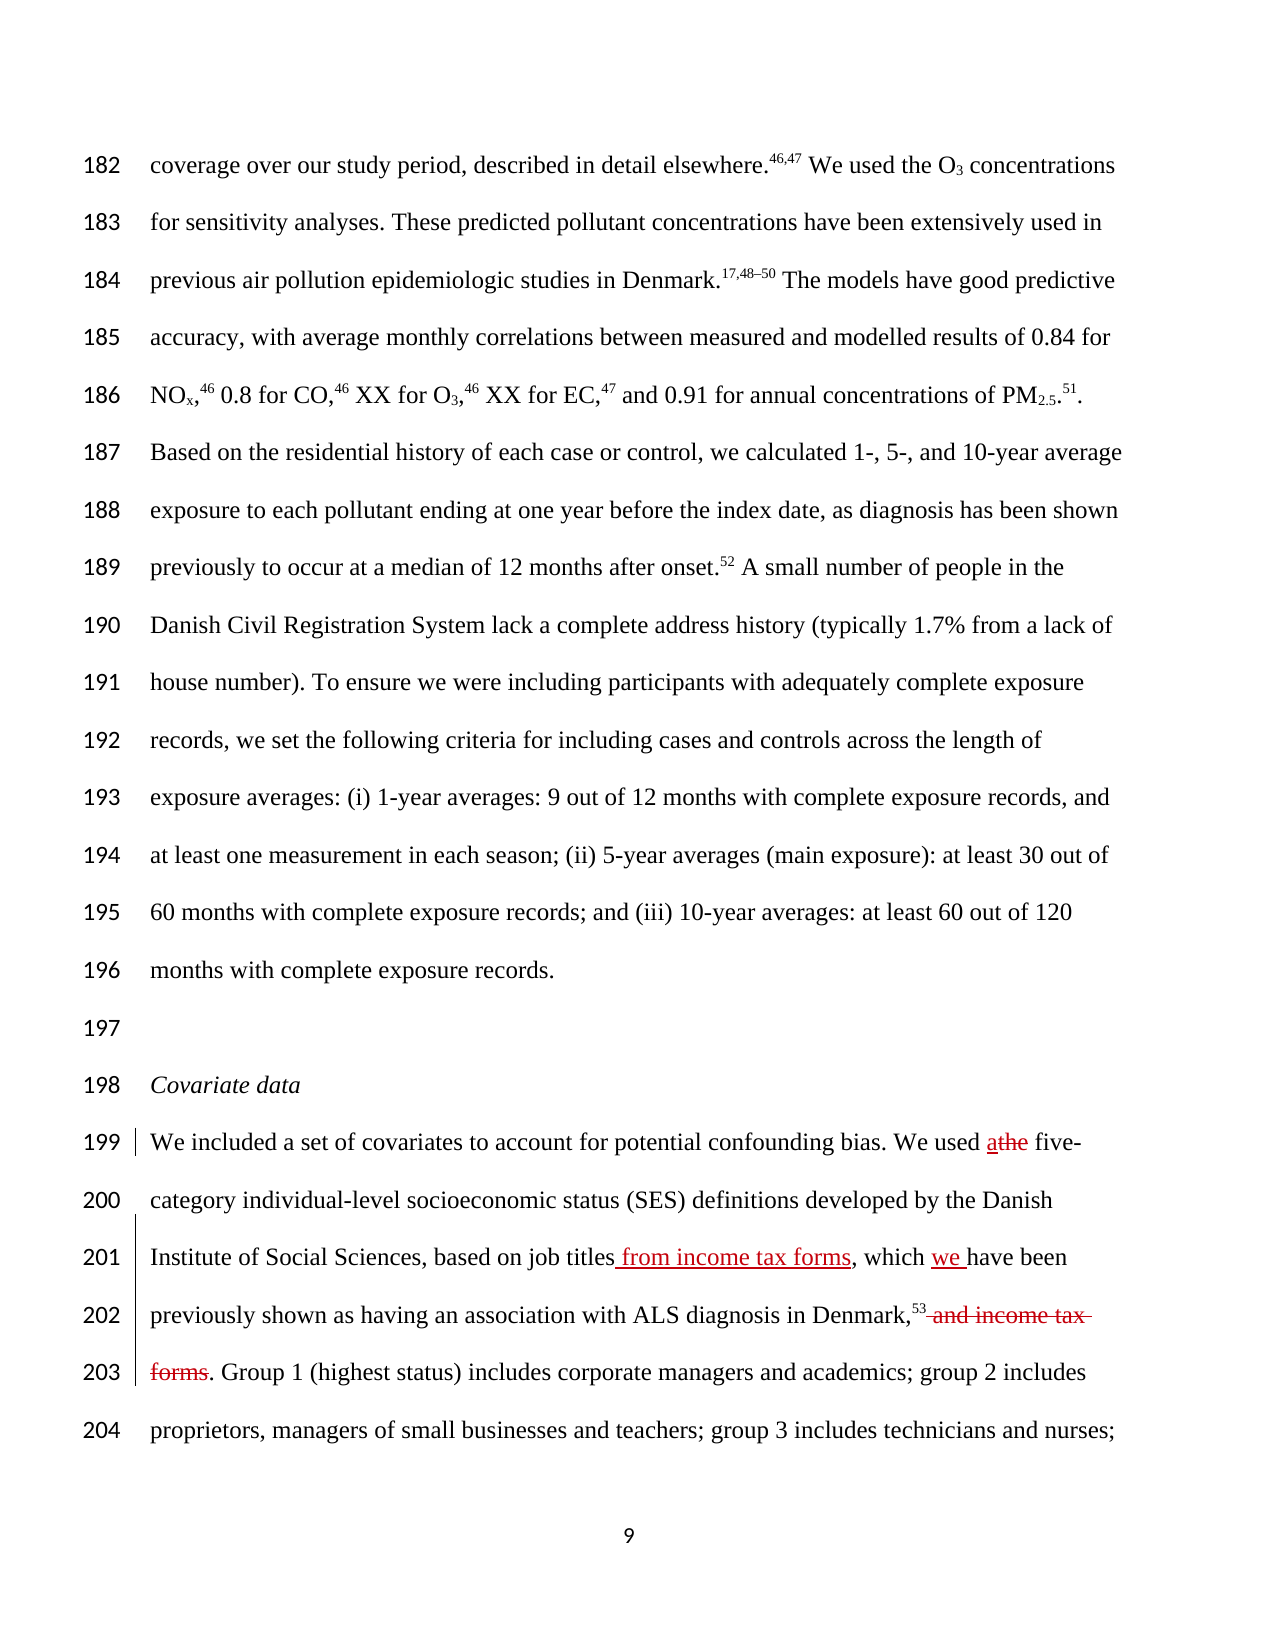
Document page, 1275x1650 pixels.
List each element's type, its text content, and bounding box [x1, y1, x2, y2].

text Covariate data [150, 1070, 1125, 1099]
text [150, 1127, 1125, 1444]
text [150, 150, 1125, 984]
